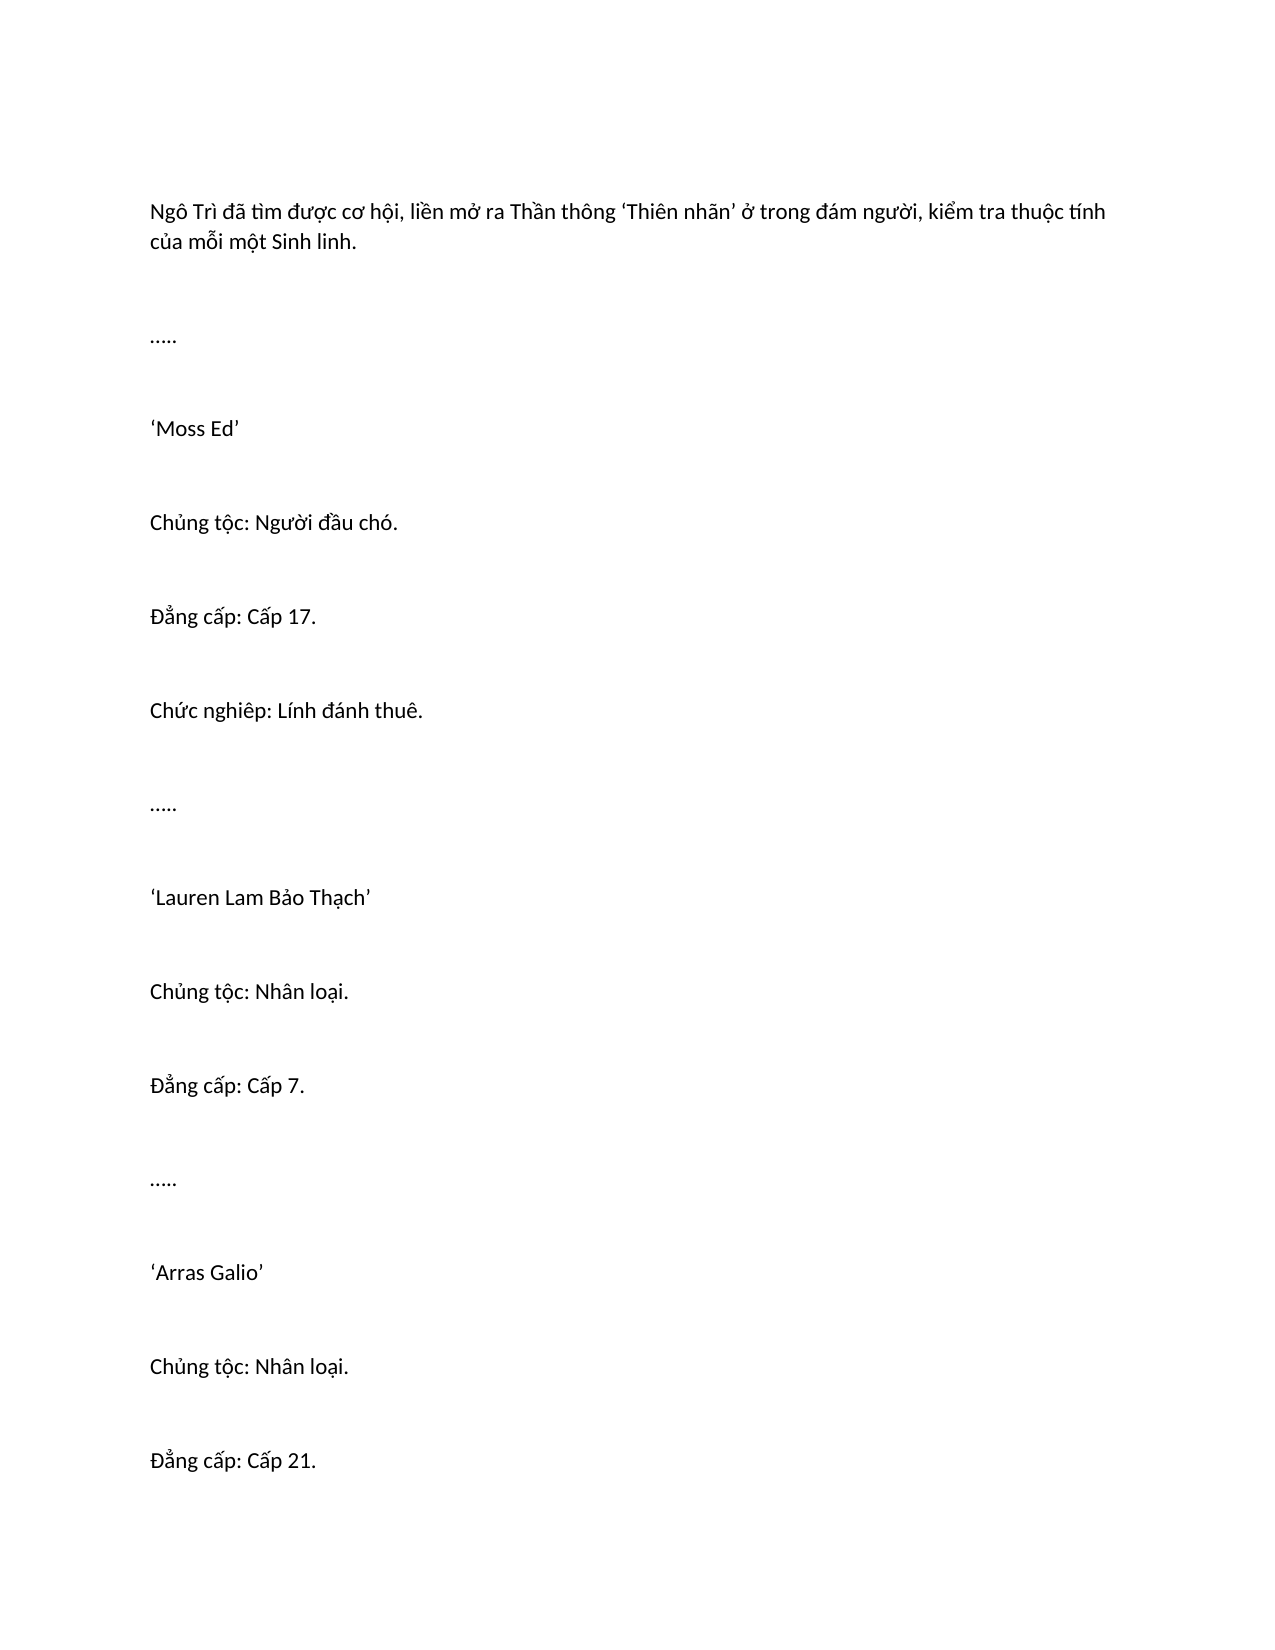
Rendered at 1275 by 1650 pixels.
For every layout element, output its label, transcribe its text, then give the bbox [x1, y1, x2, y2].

text Đẳng cấp: Cấp 21. [150, 1446, 1125, 1474]
text Chức nghiêp: Lính đánh thuê. [150, 696, 1125, 724]
text Đẳng cấp: Cấp 7. [150, 1071, 1125, 1099]
text Chủng tộc: Nhân loại. [150, 1352, 1125, 1380]
text ‘Arras Galio’ [150, 1258, 1125, 1286]
text Chủng tộc: Người đầu chó. [150, 508, 1125, 536]
text Chủng tộc: Nhân loại. [150, 977, 1125, 1005]
text Ngô Trì đã tìm được cơ hội, liền mở ra Thần thông ‘Thiên nhãn’ ở trong đám người, kiểm tra thuộc tính của mỗi một Sinh linh. [150, 197, 1125, 255]
text ‘Moss Ed’ [150, 414, 1125, 443]
text ‘Lauren Lam Bảo Thạch’ [150, 883, 1125, 911]
text Đẳng cấp: Cấp 17. [150, 602, 1125, 630]
text ….. [150, 789, 1125, 818]
text ….. [150, 321, 1125, 349]
text ….. [150, 1164, 1125, 1193]
